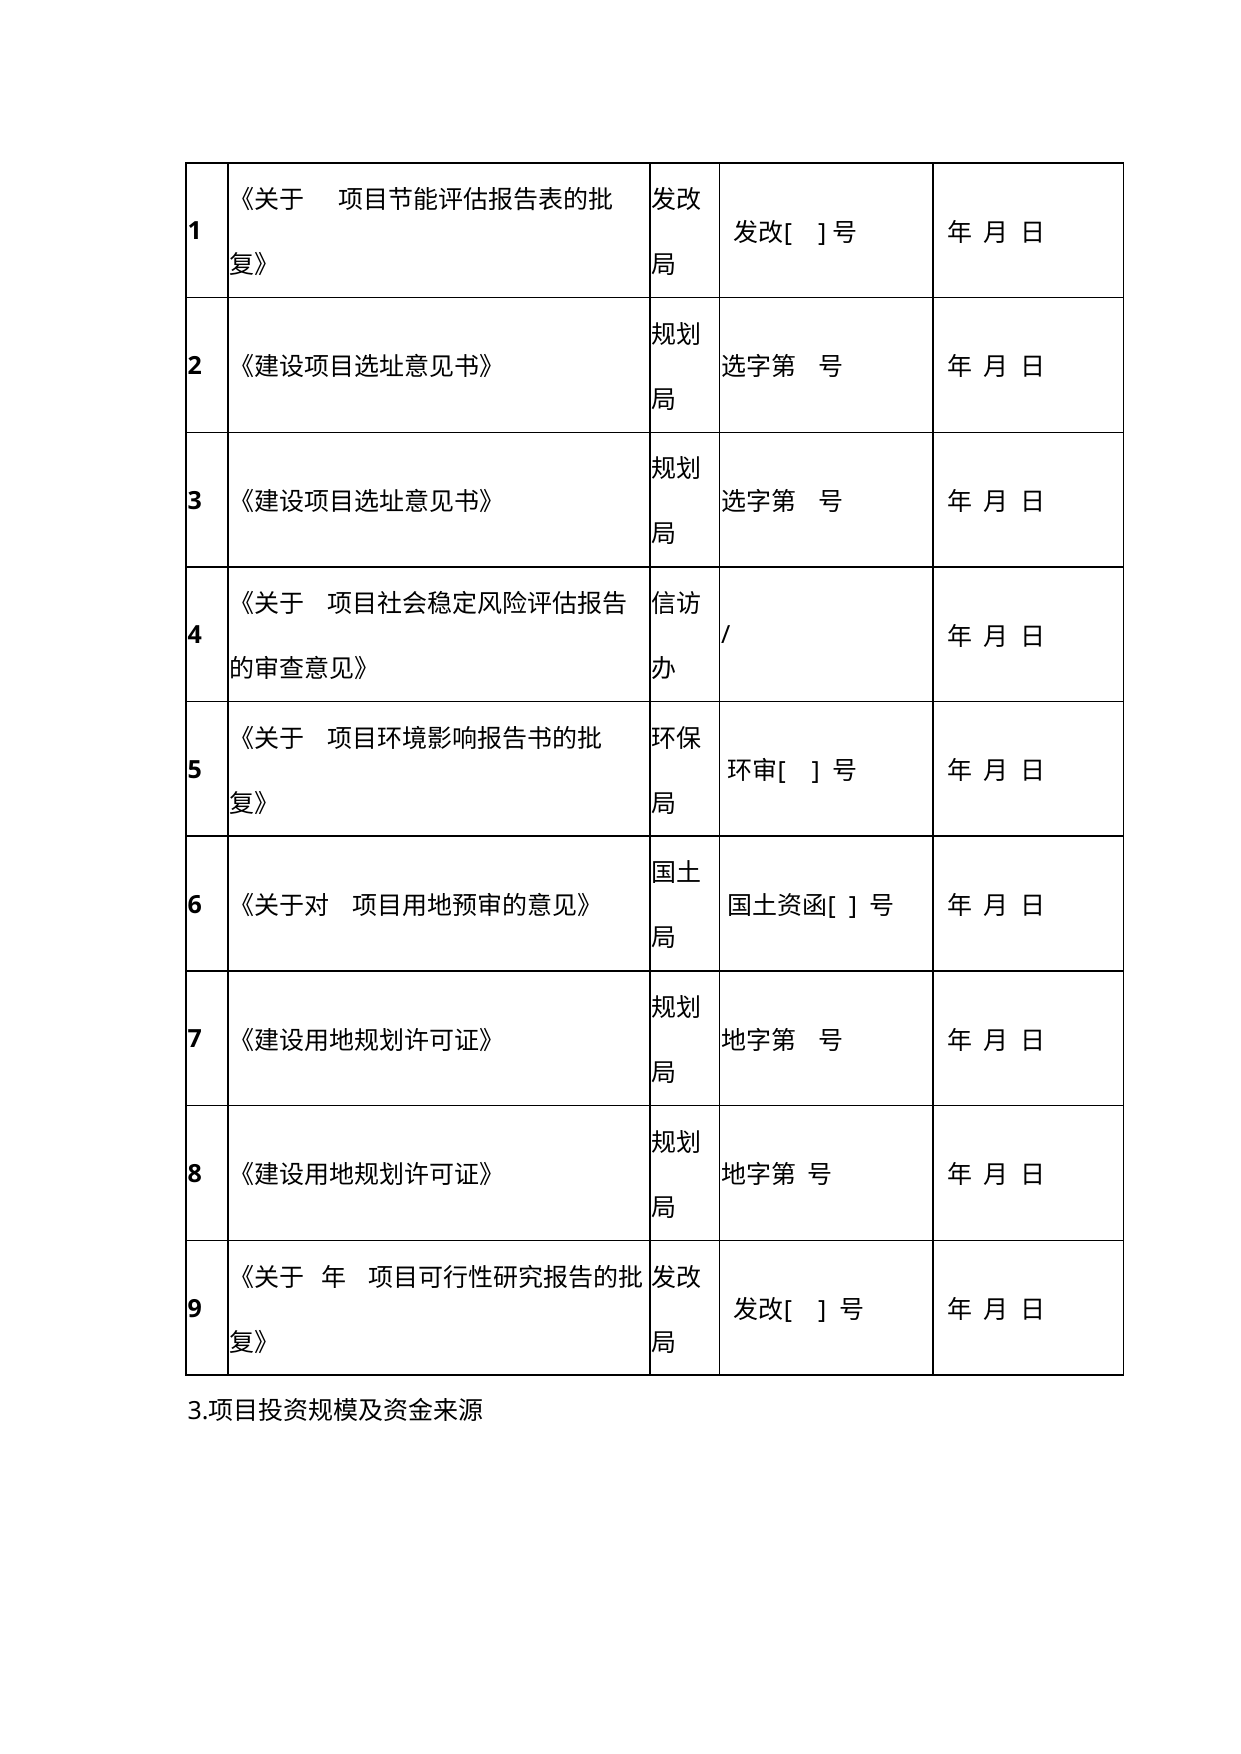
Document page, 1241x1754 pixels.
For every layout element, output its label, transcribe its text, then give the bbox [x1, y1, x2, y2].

table_cell 环保局 [651, 702, 719, 835]
table_cell 年 月 日 [934, 837, 1123, 970]
table_cell 《关于对 项目用地预审的意见》 [229, 837, 649, 970]
table_cell 规划局 [651, 298, 719, 431]
table_cell 年 月 日 [934, 1106, 1123, 1239]
table_cell 年 月 日 [934, 1241, 1123, 1374]
table_cell 《关于 年 项目可行性研究报告的批复》 [229, 1241, 649, 1374]
table_cell 1 [187, 164, 227, 297]
table_cell 年 月 日 [934, 972, 1123, 1105]
table_cell 《建设用地规划许可证》 [229, 972, 649, 1105]
table_cell / [720, 568, 932, 701]
table_cell 8 [187, 1106, 227, 1239]
table_cell 年 月 日 [934, 702, 1123, 835]
table_cell 国土局 [651, 837, 719, 970]
table_cell 《建设项目选址意见书》 [229, 298, 649, 431]
table_cell 环审[ ] 号 [720, 702, 932, 835]
table_cell 《关于 项目节能评估报告表的批复》 [229, 164, 649, 297]
table_cell 年 月 日 [934, 433, 1123, 566]
table_cell 发改局 [651, 1241, 719, 1374]
table_cell 2 [187, 298, 227, 431]
table_cell 《建设用地规划许可证》 [229, 1106, 649, 1239]
table_cell 《建设项目选址意见书》 [229, 433, 649, 566]
table_cell 规划局 [651, 1106, 719, 1239]
table_cell 地字第 号 [720, 972, 932, 1105]
table_cell 选字第 号 [720, 433, 932, 566]
table_cell 《关于 项目社会稳定风险评估报告的审查意见》 [229, 568, 649, 701]
table_cell 6 [187, 837, 227, 970]
table_cell 年 月 日 [934, 164, 1123, 297]
text 3.项目投资规模及资金来源 [187, 1376, 1053, 1441]
table_cell 4 [187, 568, 227, 701]
table_cell 9 [187, 1241, 227, 1374]
table_cell 发改局 [651, 164, 719, 297]
table_cell 规划局 [651, 972, 719, 1105]
table_cell 3 [187, 433, 227, 566]
table_cell 规划局 [651, 433, 719, 566]
table_cell 信访办 [651, 568, 719, 701]
table_cell 年 月 日 [934, 568, 1123, 701]
table_cell 年 月 日 [934, 298, 1123, 431]
table_cell 5 [187, 702, 227, 835]
table_cell 发改[ ] 号 [720, 164, 932, 297]
table_cell 7 [187, 972, 227, 1105]
table_cell 《关于 项目环境影响报告书的批复》 [229, 702, 649, 835]
table_cell 国土资函[ ] 号 [720, 837, 932, 970]
table_cell 地字第 号 [720, 1106, 932, 1239]
table_cell 选字第 号 [720, 298, 932, 431]
table_cell 发改[ ] 号 [720, 1241, 932, 1374]
